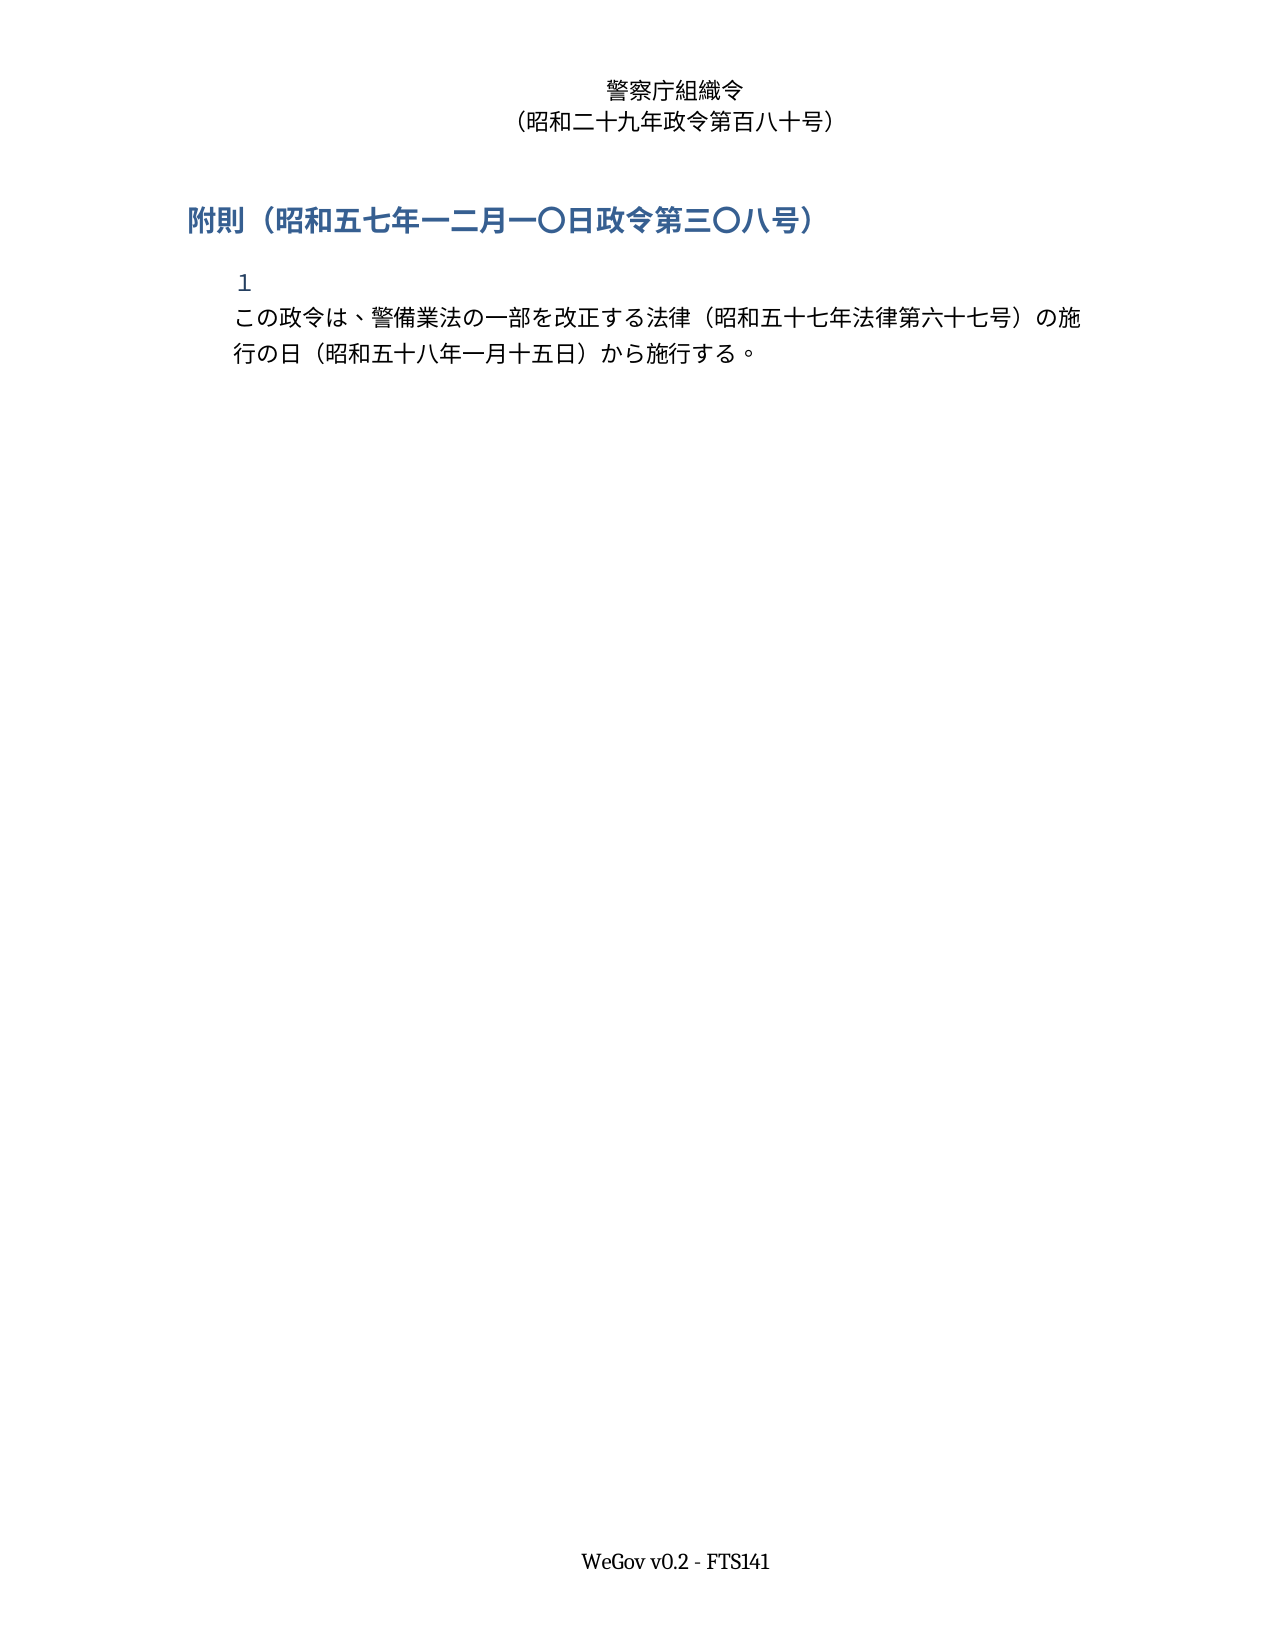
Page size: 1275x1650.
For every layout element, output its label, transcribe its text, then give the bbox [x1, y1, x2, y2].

subtitle １ [233, 266, 1087, 298]
text この政令は、警備業法の一部を改正する法律（昭和五十七年法律第六十七号）の施行の日（昭和五十八年一月十五日）から施行する。 [233, 302, 1087, 369]
subtitle 附則（昭和五七年一二月一〇日政令第三〇八号） [187, 200, 1087, 240]
